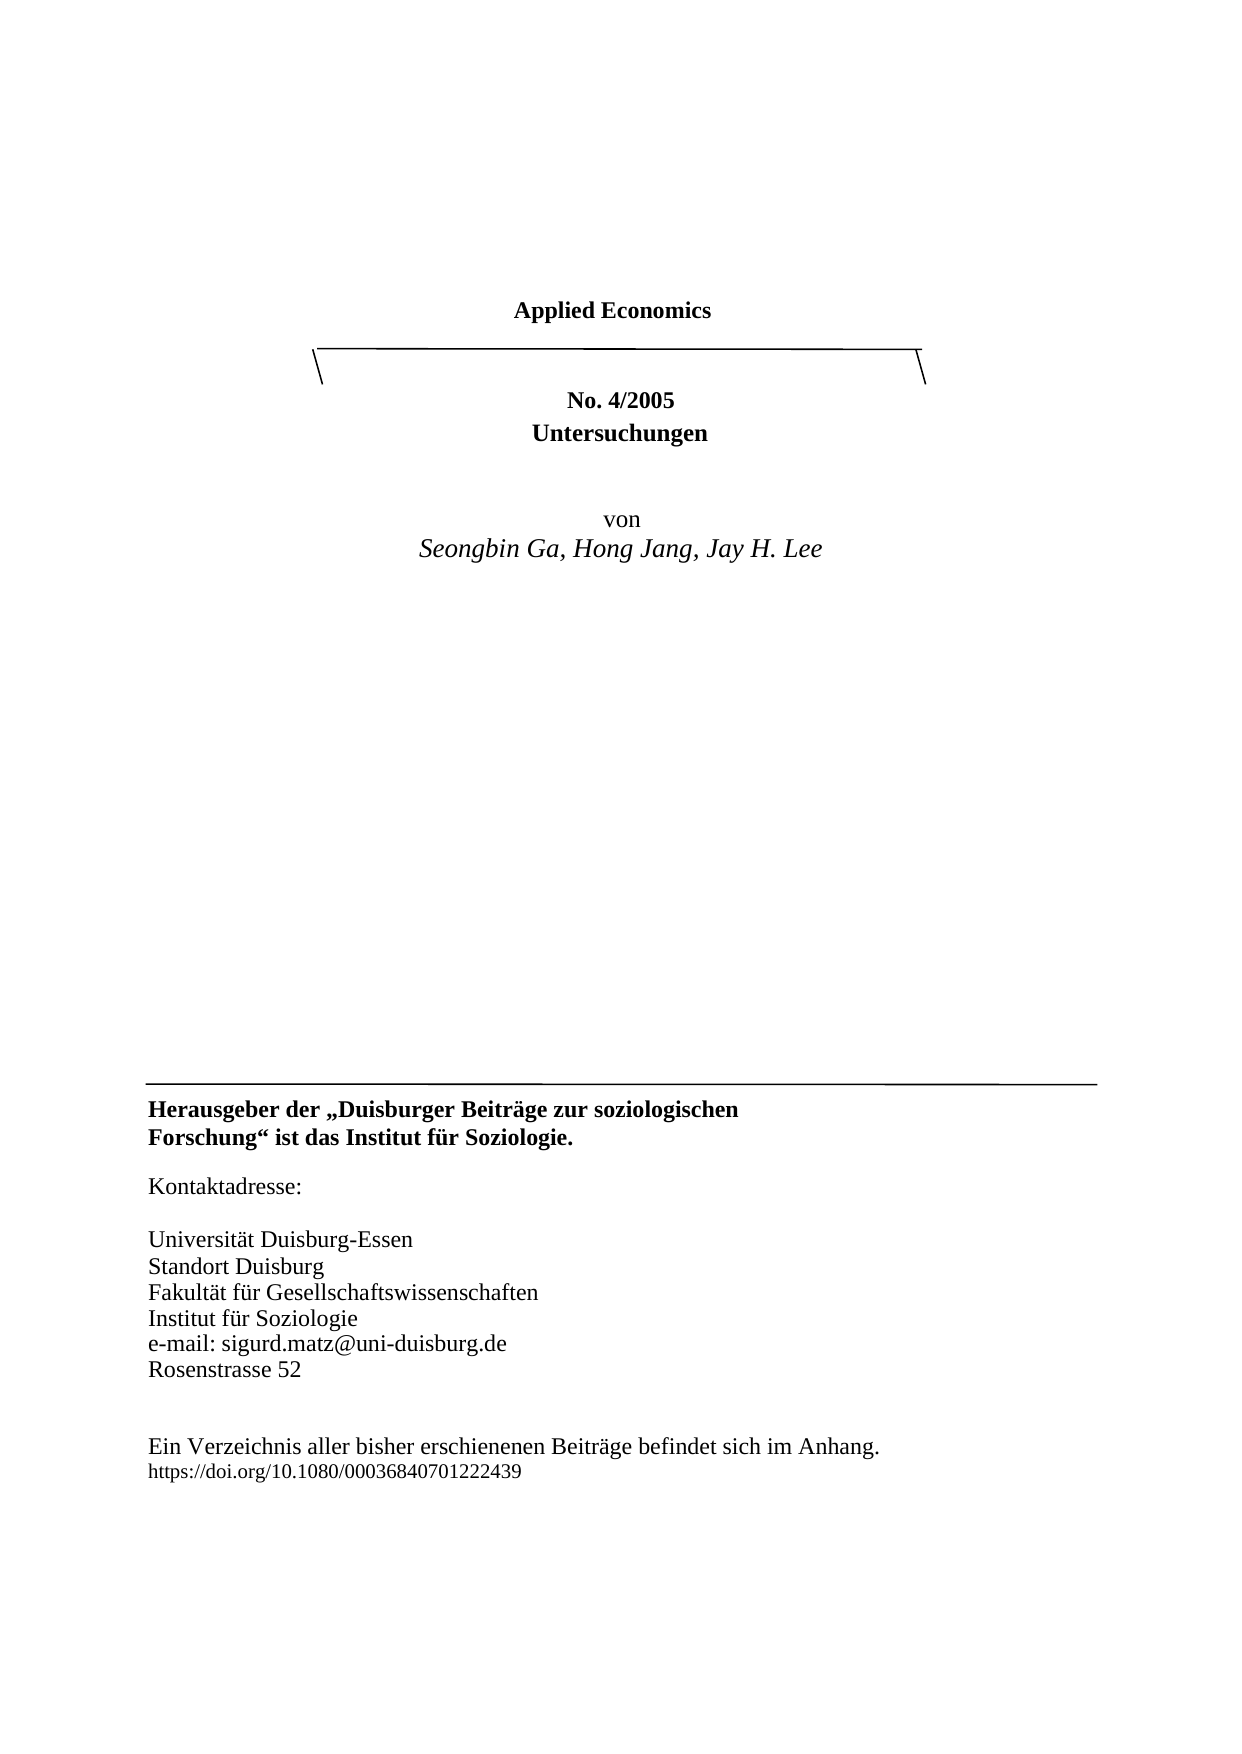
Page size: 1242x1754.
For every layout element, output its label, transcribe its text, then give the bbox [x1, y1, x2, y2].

text Rosenstrasse 52 [148, 1357, 443, 1383]
text e-mail: sigurd.matz@uni-duisburg.de [148, 1332, 1092, 1357]
text Fakultät für Gesellschaftswissenschaften [148, 1280, 1092, 1306]
text Herausgeber der „Duisburger Beiträge zur soziologischen Forschung“ ist das Institut für Soziologie. [148, 1096, 837, 1150]
text Kontaktadresse: [148, 1172, 1092, 1199]
text Universität Duisburg-Essen [148, 1225, 1092, 1253]
text Applied Economics [148, 297, 1077, 324]
text https://doi.org/10.1080/00036840701222439 [148, 1459, 1092, 1483]
text Standort Duisburg [148, 1253, 1092, 1280]
text Seongbin Ga, Hong Jang, Jay H. Lee [148, 533, 1094, 564]
text von [148, 504, 1096, 533]
text Institut für Soziologie [148, 1306, 1092, 1332]
text Untersuchungen [148, 418, 1092, 446]
text Ein Verzeichnis aller bisher erschienenen Beiträge befindet sich im Anhang. [148, 1432, 1092, 1459]
text No. 4/2005 [148, 386, 1094, 414]
